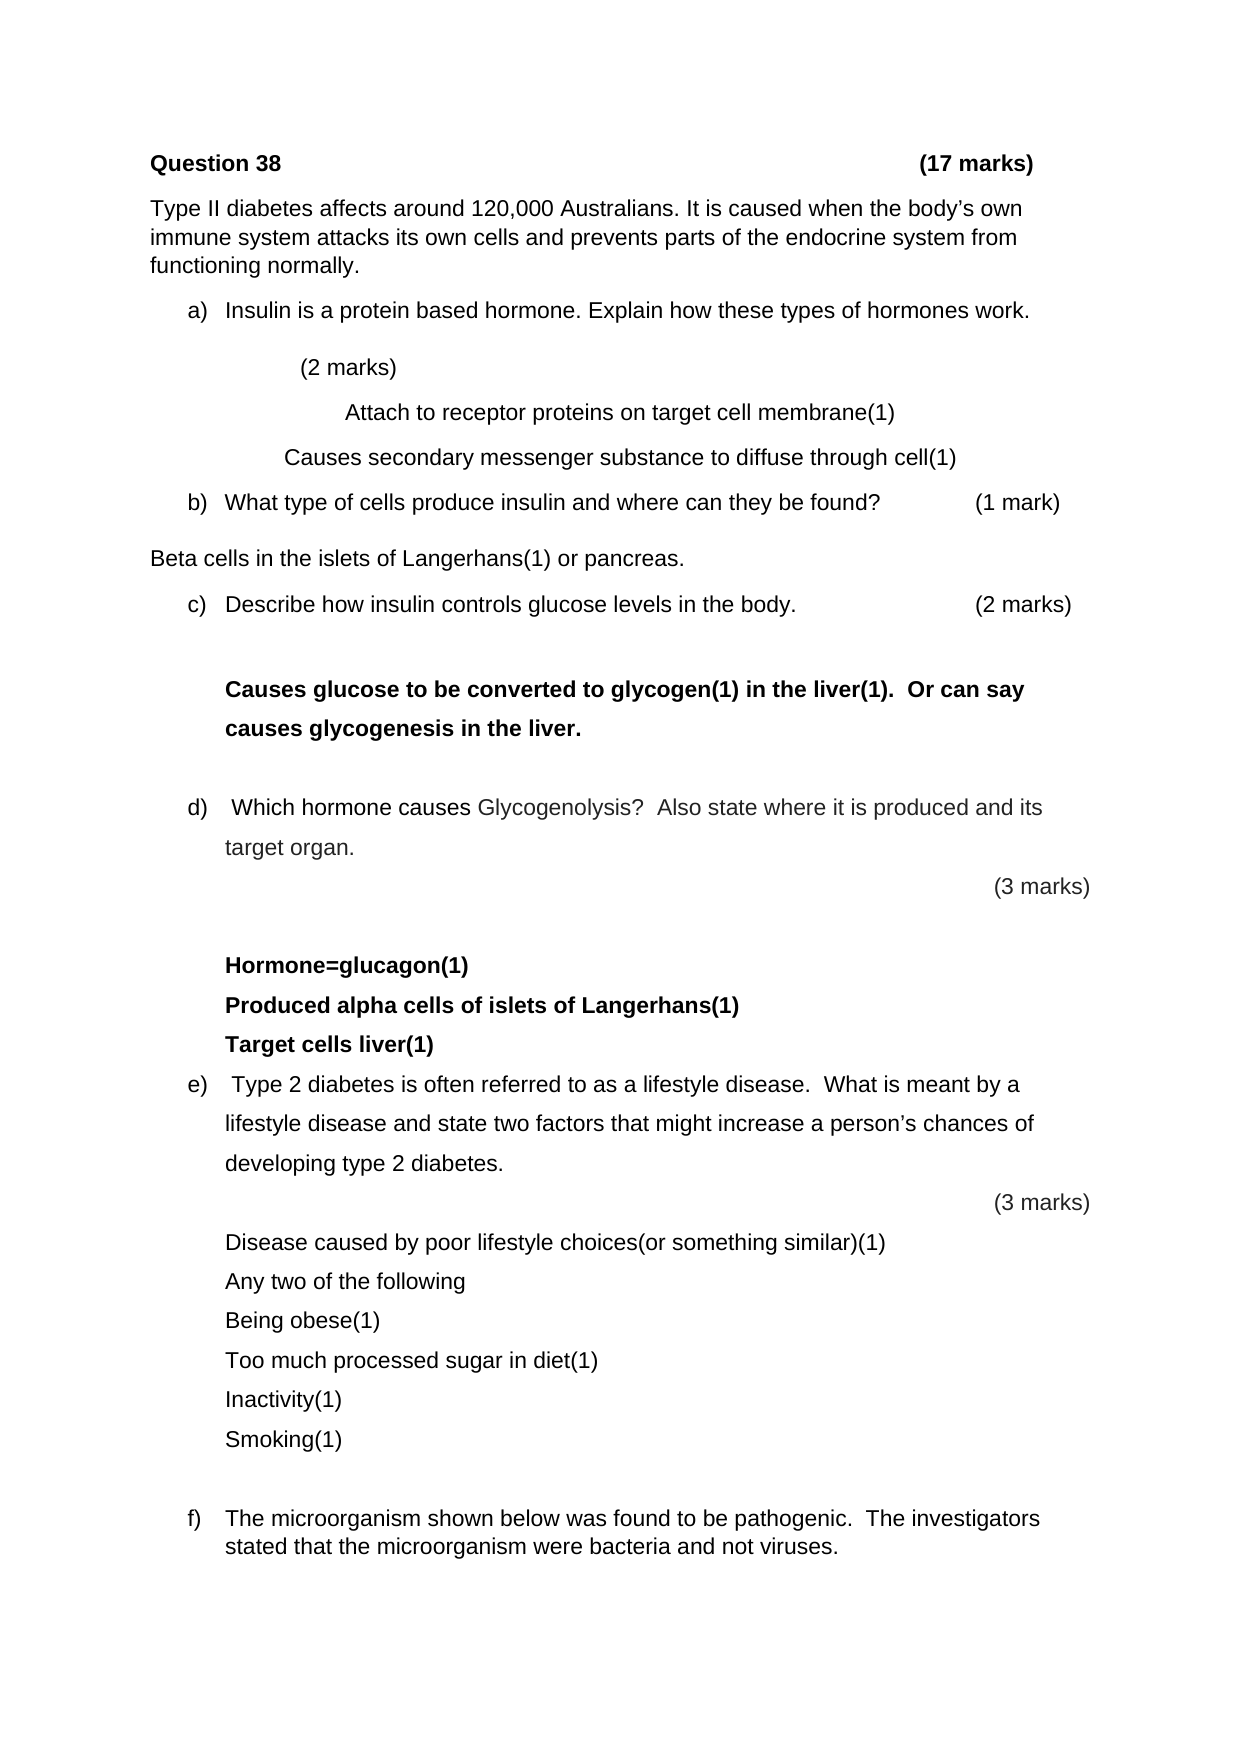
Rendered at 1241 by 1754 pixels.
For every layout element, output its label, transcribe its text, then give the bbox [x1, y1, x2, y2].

list Type 2 diabetes is often referred to as a lifestyle disease. What is meant by a lifestyle disease and state two factors that might increase a person’s chances of developing type 2 diabetes. [187, 1071, 1090, 1176]
list Causes glucose to be converted to glycogen(1) in the liver(1). Or can say causes glycogenesis in the liver. [225, 676, 1090, 742]
list The microorganism shown below was found to be pathogenic. The investigators stated that the microorganism were bacteria and not viruses. [187, 1505, 1090, 1560]
list Being obese(1) [225, 1307, 1090, 1334]
list (3 marks) [225, 1189, 1090, 1215]
text Causes secondary messenger substance to diffuse through cell(1) [150, 444, 1090, 471]
text Beta cells in the islets of Langerhans(1) or pancreas. [150, 545, 1090, 572]
list Target cells liver(1) [225, 1031, 1090, 1057]
list Smoking(1) [225, 1426, 1090, 1452]
list Any two of the following [225, 1268, 1090, 1294]
list (3 marks) [225, 873, 1090, 899]
list Describe how insulin controls glucose levels in the body. (2 marks) [187, 591, 1090, 617]
list Too much processed sugar in diet(1) [225, 1347, 1090, 1373]
list What type of cells produce insulin and where can they be found? (1 mark) [187, 489, 1090, 516]
text Attach to receptor proteins on target cell membrane(1) [150, 399, 1090, 425]
text Question 38 (17 marks) [150, 150, 1090, 176]
list Produced alpha cells of islets of Langerhans(1) [225, 992, 1090, 1018]
list Disease caused by poor lifestyle choices(or something similar)(1) [225, 1228, 1090, 1255]
list Which hormone causes Glycogenolysis? Also state where it is produced and its target organ. [187, 794, 1090, 860]
list Insulin is a protein based hormone. Explain how these types of hormones work. (2 marks) [187, 297, 1090, 380]
text Type II diabetes affects around 120,000 Australians. It is caused when the body’s own immune system attacks its own cells and prevents parts of the endocrine system from functioning normally. [150, 195, 1090, 278]
list Hormone=glucagon(1) [225, 952, 1090, 978]
list Inactivity(1) [225, 1386, 1090, 1413]
